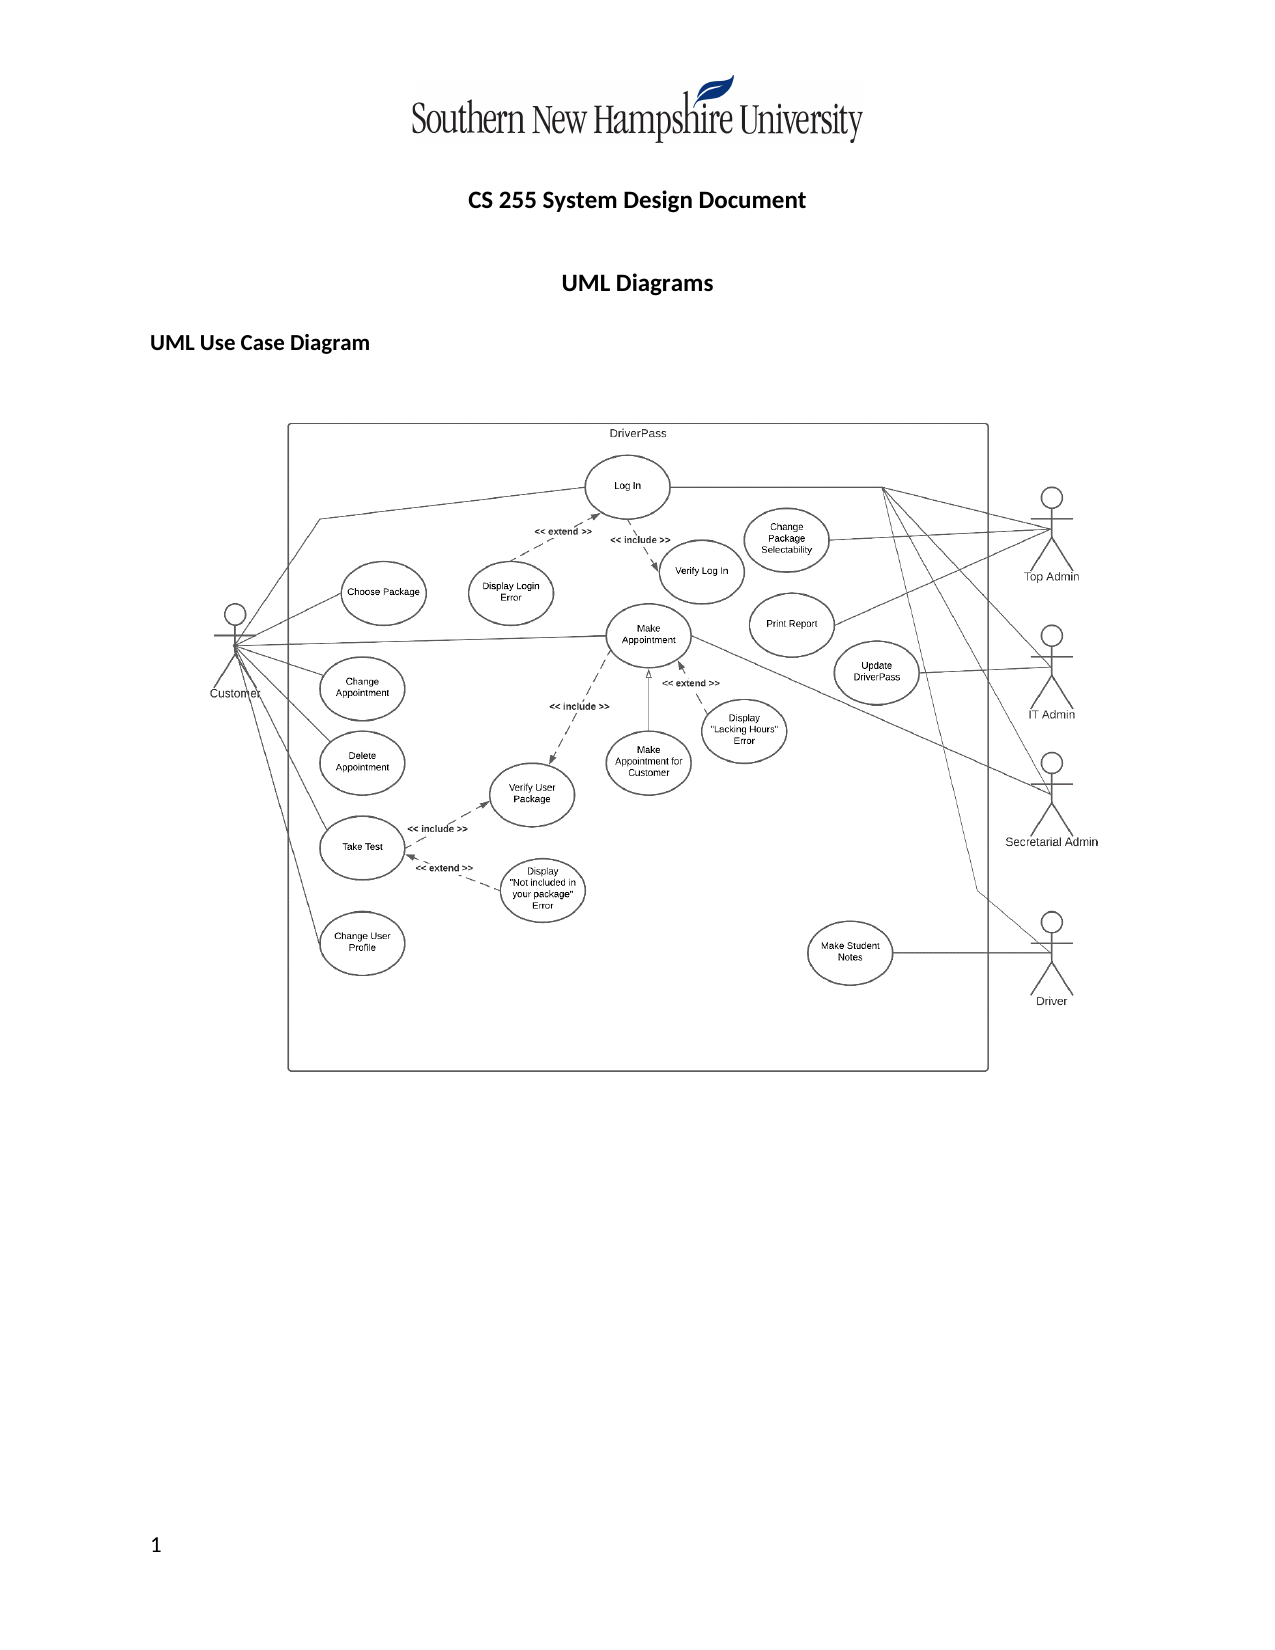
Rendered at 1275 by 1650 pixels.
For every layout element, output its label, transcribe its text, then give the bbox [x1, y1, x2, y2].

subtitle UML Use Case Diagram [150, 328, 1125, 356]
subtitle UML Diagrams [150, 267, 1125, 298]
picture [150, 403, 1125, 1092]
subtitle CS 255 System Design Document [150, 184, 1125, 214]
picture [412, 75, 863, 143]
